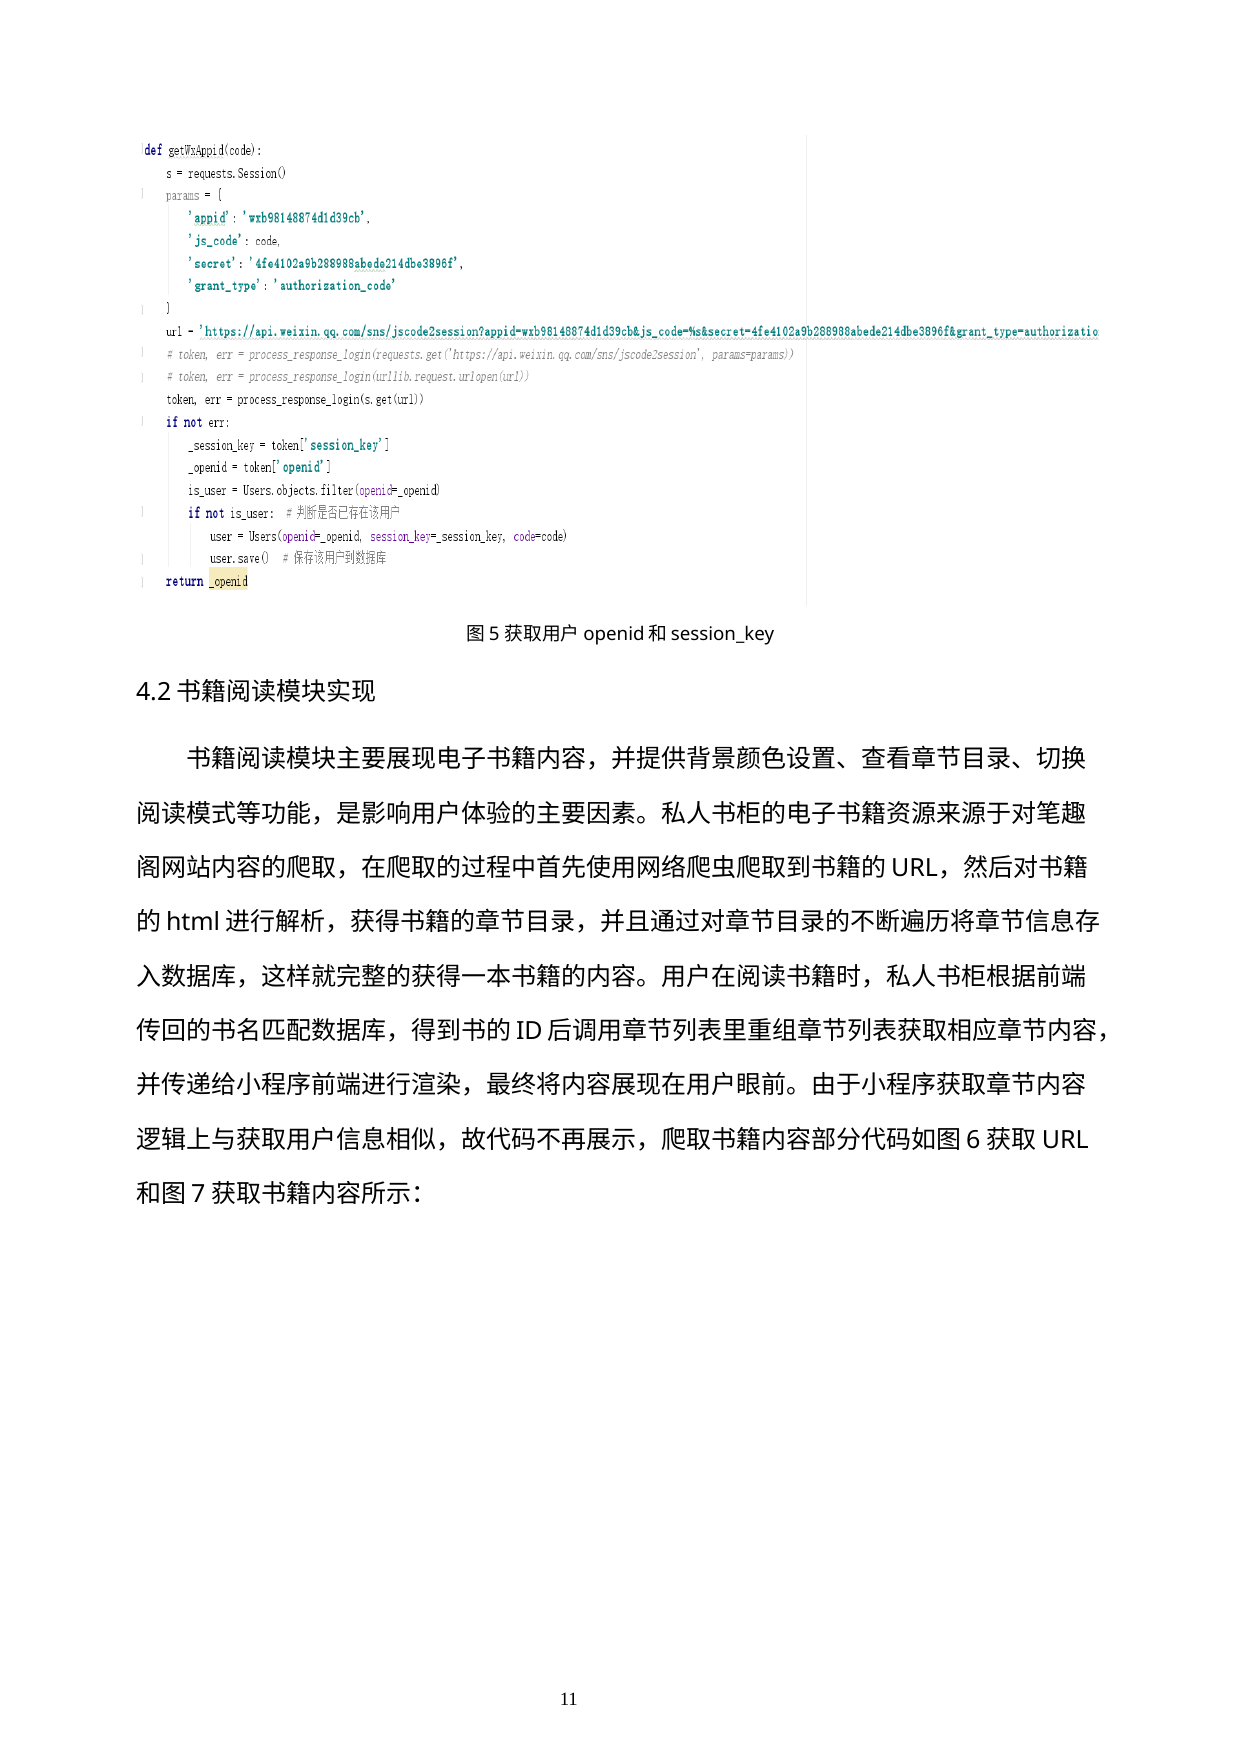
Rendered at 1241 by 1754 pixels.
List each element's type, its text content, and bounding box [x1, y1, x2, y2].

picture [141, 135, 1099, 606]
text 4.2书籍阅读模块实现 [136, 672, 1104, 708]
text 书籍阅读模块主要展现电子书籍内容，并提供背景颜色设置、查看章节目录、切换阅读模式等功能，是影响用户体验的主要因素。私人书柜的电子书籍资源来源于对笔趣阁网站内容的爬取，在爬取的过程中首先使用网络爬虫爬取到书籍的URL，然后对书籍的html进行解析，获得书籍的章节目录，并且通过对章节目录的不断遍历将章节信息存入数据库，这样就完整的获得一本书籍的内容。用户在阅读书籍时，私人书柜根据前端传回的书名匹配数据库，得到书的ID后调用章节列表里重组章节列表获取相应章节内容，并传递给小程序前端进行渲染，最终将内容展现在用户眼前。由于小程序获取章节内容逻辑上与获取用户信息相似，故代码不再展示，爬取书籍内容部分代码如图6 获取URL和图7 获取书籍内容所示： [136, 739, 1104, 1210]
